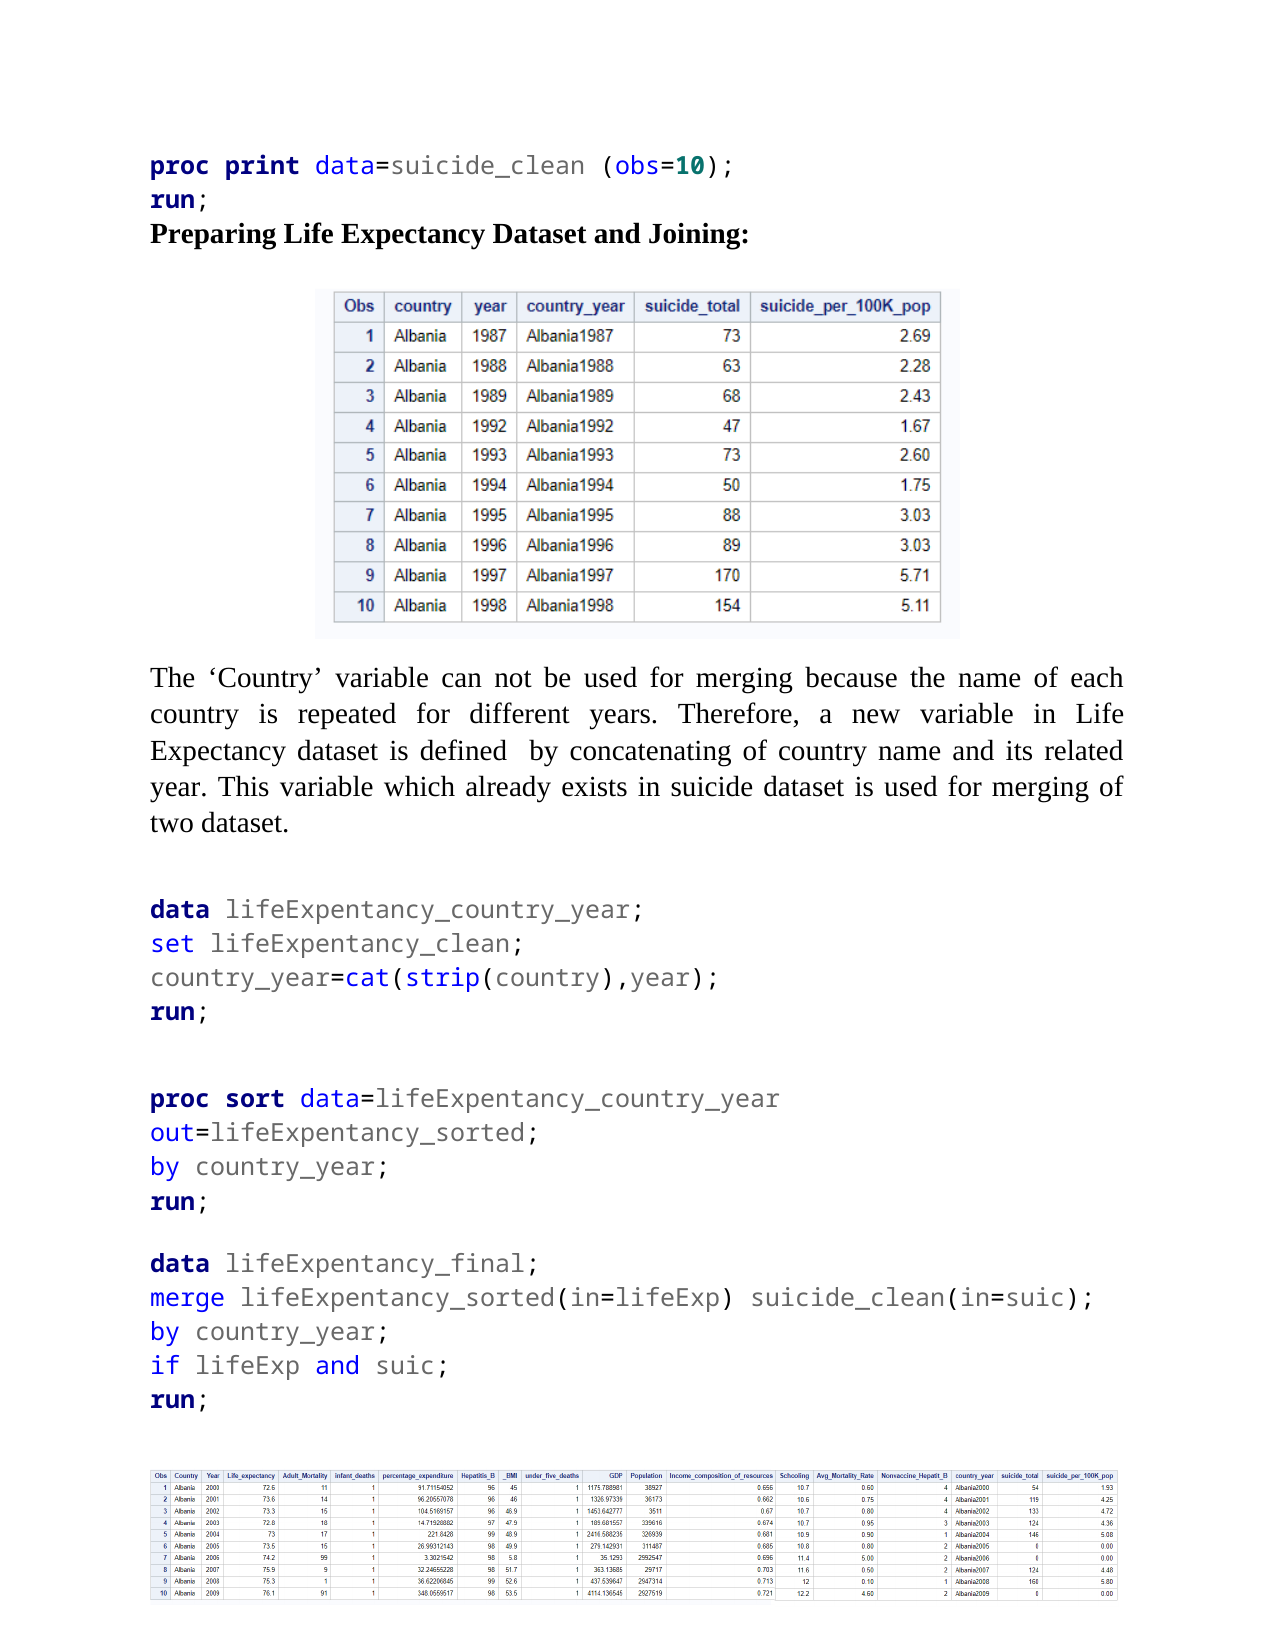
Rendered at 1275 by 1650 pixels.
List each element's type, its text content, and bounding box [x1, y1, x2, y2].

text merge lifeExpentancy_sorted(in=lifeExp) suicide_clean(in=suic); [150, 1279, 1125, 1313]
text proc print data=suicide_clean (obs=10); [150, 148, 1125, 182]
text country_year=cat(strip(country),year); [150, 960, 1125, 994]
text proc sort data=lifeExpentancy_country_year out=lifeExpentancy_sorted; [150, 1081, 1125, 1149]
text run; [150, 1381, 1125, 1416]
text run; [150, 182, 1125, 216]
text if lifeExp and suic; [150, 1347, 1125, 1381]
picture [150, 1468, 1119, 1607]
text by country_year; [150, 1149, 1125, 1183]
text run; [150, 1183, 1125, 1217]
text run; [150, 994, 1125, 1028]
text data lifeExpentancy_country_year; [150, 892, 1125, 926]
text Preparing Life Expectancy Dataset and Joining: [150, 216, 1125, 249]
text data lifeExpentancy_final; [150, 1245, 1125, 1279]
text by country_year; [150, 1313, 1125, 1347]
picture [315, 260, 960, 639]
text set lifeExpentancy_clean; [150, 926, 1125, 960]
